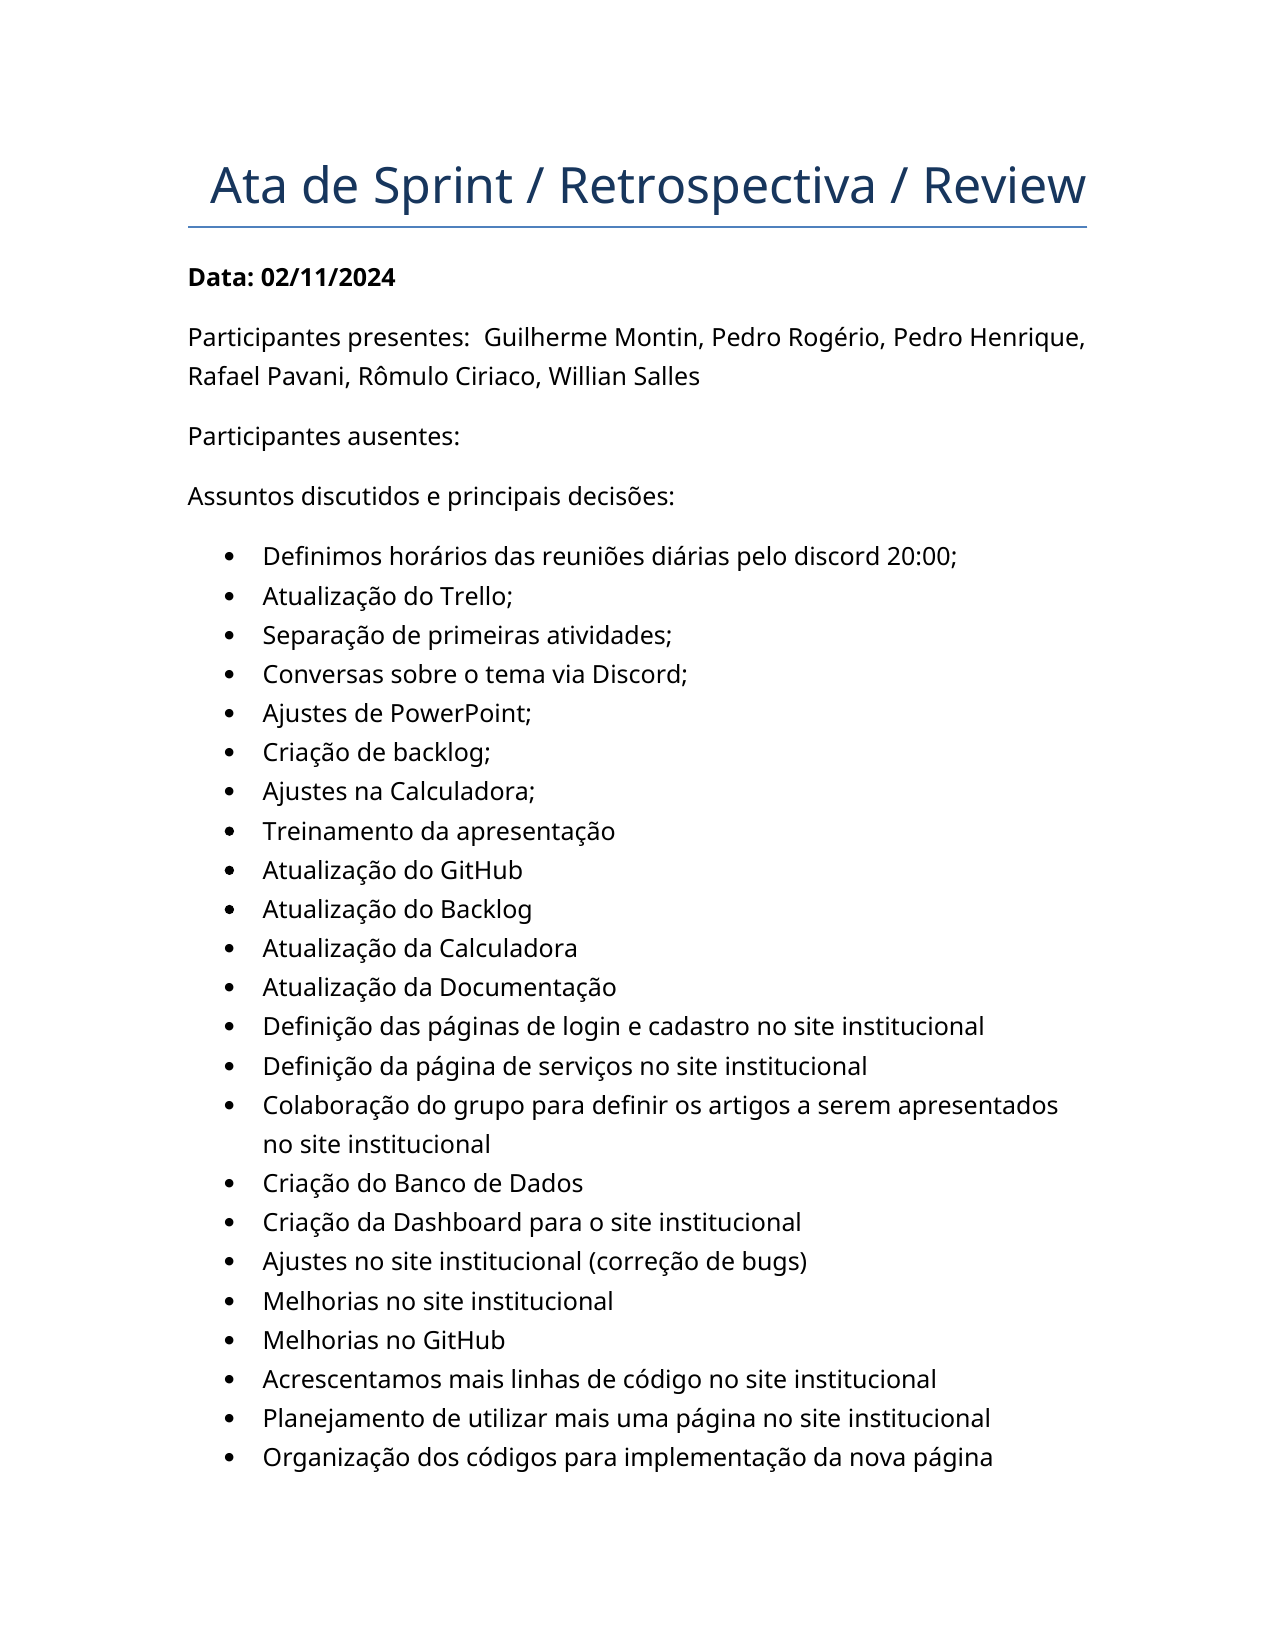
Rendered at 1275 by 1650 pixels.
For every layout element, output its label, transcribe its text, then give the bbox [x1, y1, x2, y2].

text Participantes ausentes: [187, 419, 1087, 453]
list Colaboração do grupo para definir os artigos a serem apresentados no site institucional [225, 1087, 1087, 1161]
list Ajustes na Calculadora; [225, 774, 1087, 808]
list Criação da Dashboard para o site institucional [225, 1205, 1087, 1239]
list Atualização da Calculadora [225, 931, 1087, 965]
list Definição das páginas de login e cadastro no site institucional [225, 1009, 1087, 1043]
list Treinamento da apresentação [225, 813, 1087, 847]
list Atualização da Documentação [225, 970, 1087, 1004]
list Melhorias no GitHub [225, 1322, 1087, 1356]
list Atualização do Trello; [225, 578, 1087, 612]
list Conversas sobre o tema via Discord; [225, 656, 1087, 691]
list Planejamento de utilizar mais uma página no site institucional [225, 1401, 1087, 1435]
list Melhorias no site institucional [225, 1283, 1087, 1317]
text Assuntos discutidos e principais decisões: [187, 479, 1087, 513]
list Separação de primeiras atividades; [225, 617, 1087, 651]
list Organização dos códigos para implementação da nova página [225, 1440, 1087, 1474]
list Definimos horários das reuniões diárias pelo discord 20:00; [225, 539, 1087, 573]
text Data: 02/11/2024 [187, 260, 1087, 294]
list Acrescentamos mais linhas de código no site institucional [225, 1361, 1087, 1396]
text Participantes presentes: Guilherme Montin, Pedro Rogério, Pedro Henrique, Rafael Pavani, Rômulo Ciriaco, Willian Salles [187, 320, 1087, 393]
list Atualização do GitHub [225, 852, 1087, 886]
list Criação do Banco de Dados [225, 1166, 1087, 1200]
list Criação de backlog; [225, 735, 1087, 769]
list Ajustes de PowerPoint; [225, 696, 1087, 730]
list Atualização do Backlog [225, 891, 1087, 926]
title Ata de Sprint / Retrospectiva / Review [187, 150, 1087, 228]
list Ajustes no site institucional (correção de bugs) [225, 1244, 1087, 1278]
list Definição da página de serviços no site institucional [225, 1048, 1087, 1082]
